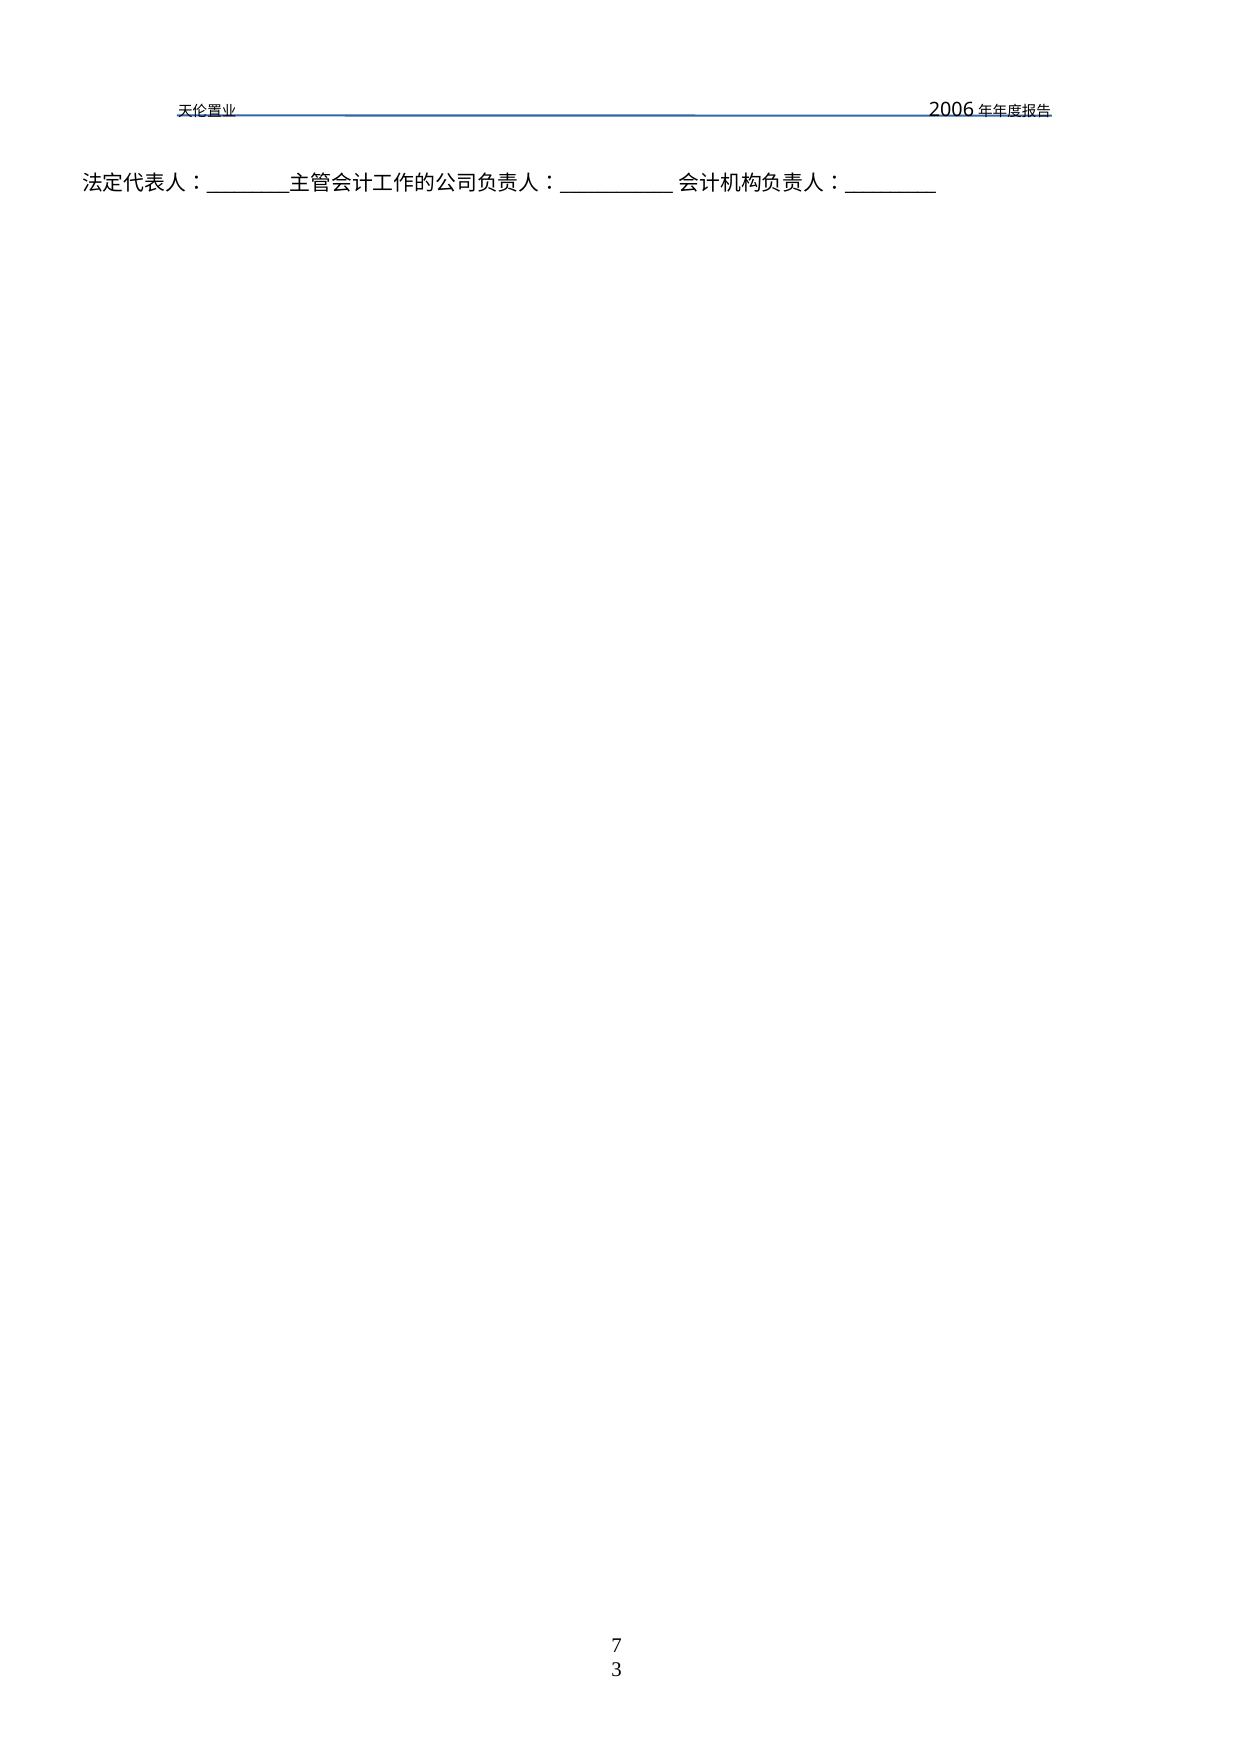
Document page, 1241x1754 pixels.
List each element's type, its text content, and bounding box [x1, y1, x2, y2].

text 法定代表人： 主管会计工作的公司负责人： 会计机构负责人： [82, 168, 1193, 197]
